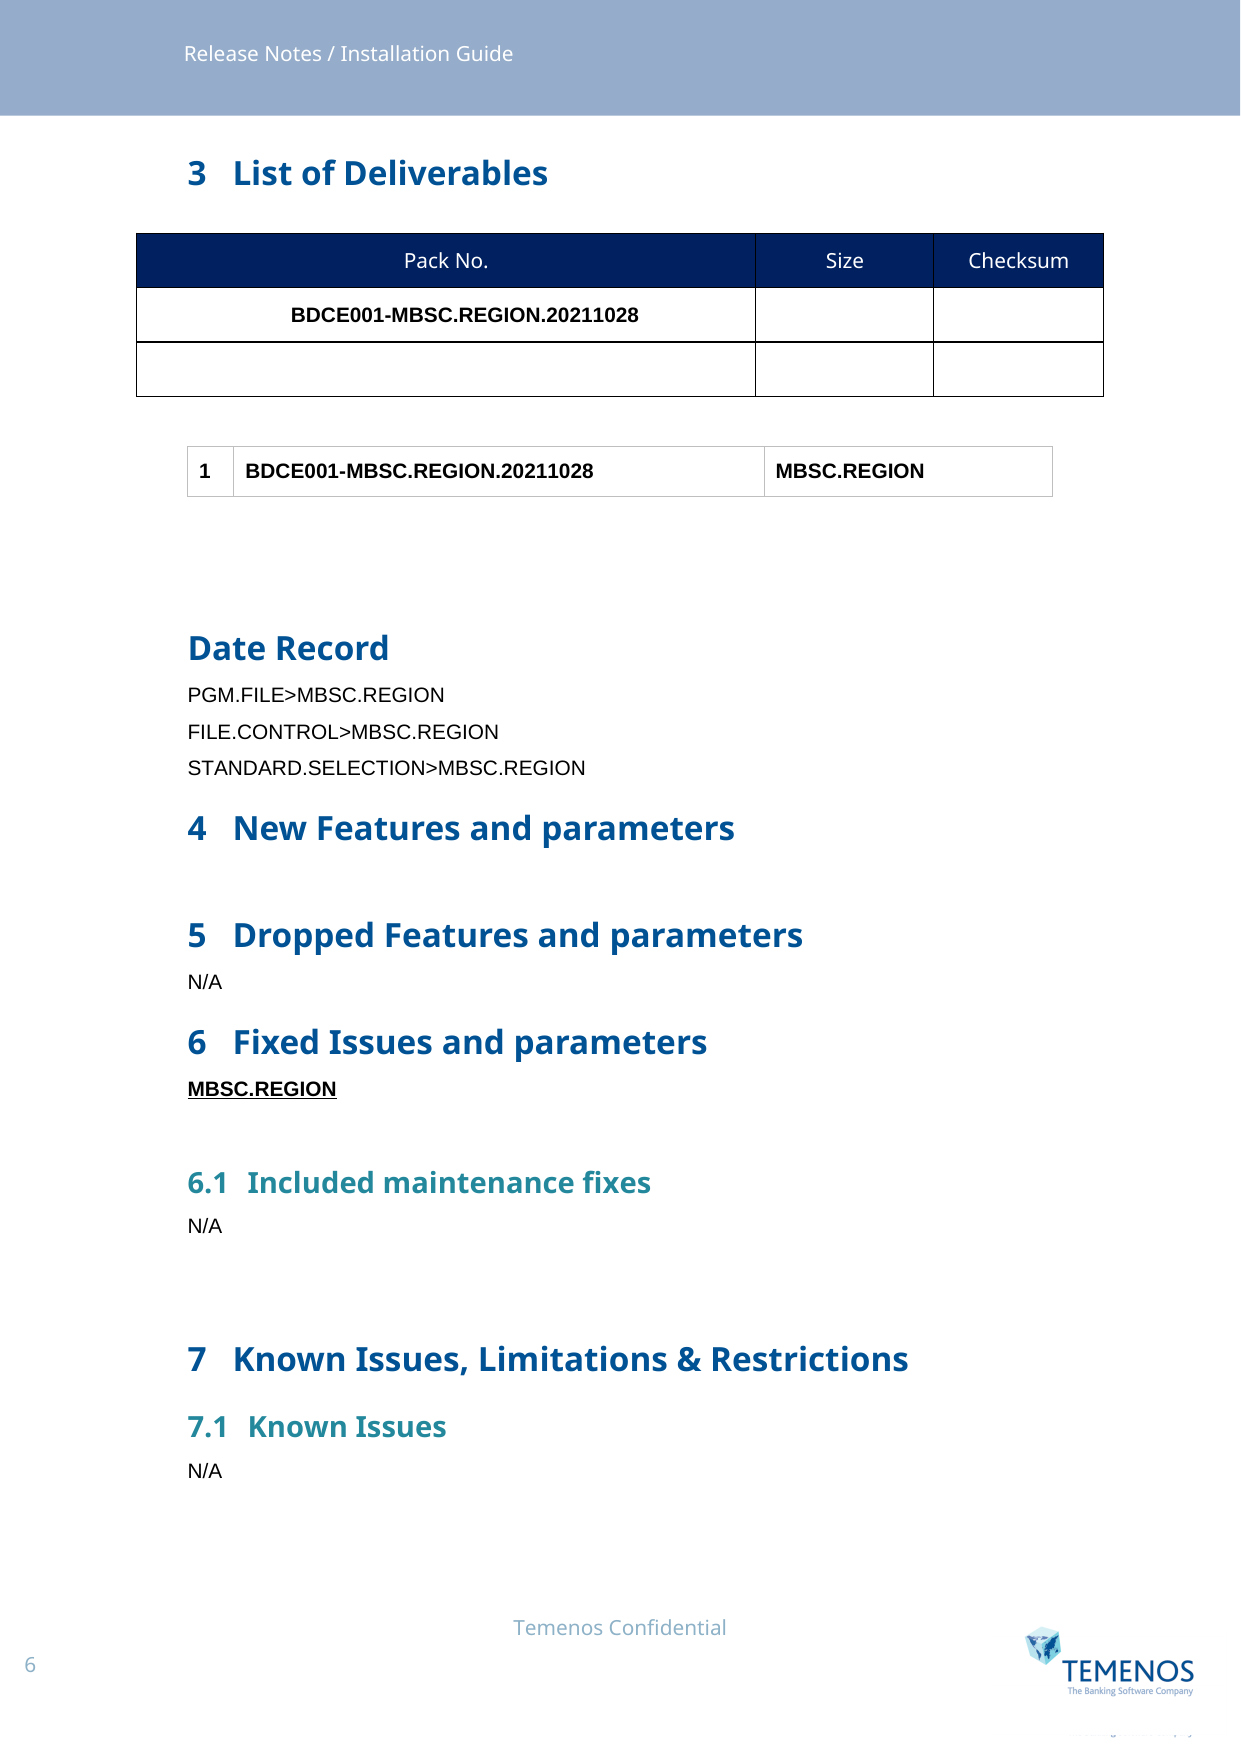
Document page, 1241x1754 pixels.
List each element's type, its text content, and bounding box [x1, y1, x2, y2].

table_header Checksum [934, 234, 1103, 287]
picture [991, 1588, 1227, 1754]
text N/A [187, 1459, 1053, 1483]
subtitle Dropped Features and parameters [187, 912, 1053, 957]
text FILE.CONTROL>MBSC.REGION [187, 719, 1053, 743]
text PGM.FILE>MBSC.REGION [187, 683, 1053, 707]
table_header Pack No. [137, 234, 755, 287]
text STANDARD.SELECTION>MBSC.REGION [187, 756, 1053, 780]
table_cell [934, 288, 1103, 341]
subtitle Included maintenance fixes [187, 1162, 1053, 1202]
text N/A [187, 970, 1053, 994]
text Date Record [187, 625, 1053, 671]
subtitle Fixed Issues and parameters [187, 1019, 1053, 1064]
table_header MBSC.REGION [765, 447, 1052, 496]
text MBSC.REGION [187, 1077, 1053, 1101]
table_cell [137, 343, 755, 396]
text N/A [187, 1214, 1053, 1238]
table_cell [756, 288, 933, 341]
table_header Size [756, 234, 933, 287]
table_cell BDCE001-MBSC.REGION.20211028 [137, 288, 755, 341]
table_cell [756, 343, 933, 396]
table_cell [934, 343, 1103, 396]
table_header 1 [188, 447, 233, 496]
subtitle New Features and parameters [187, 805, 1053, 850]
subtitle Known Issues [187, 1407, 1053, 1446]
subtitle Known Issues, Limitations & Restrictions [187, 1336, 1053, 1382]
table_header BDCE001-MBSC.REGION.20211028 [234, 447, 764, 496]
subtitle List of Deliverables [187, 150, 1053, 195]
